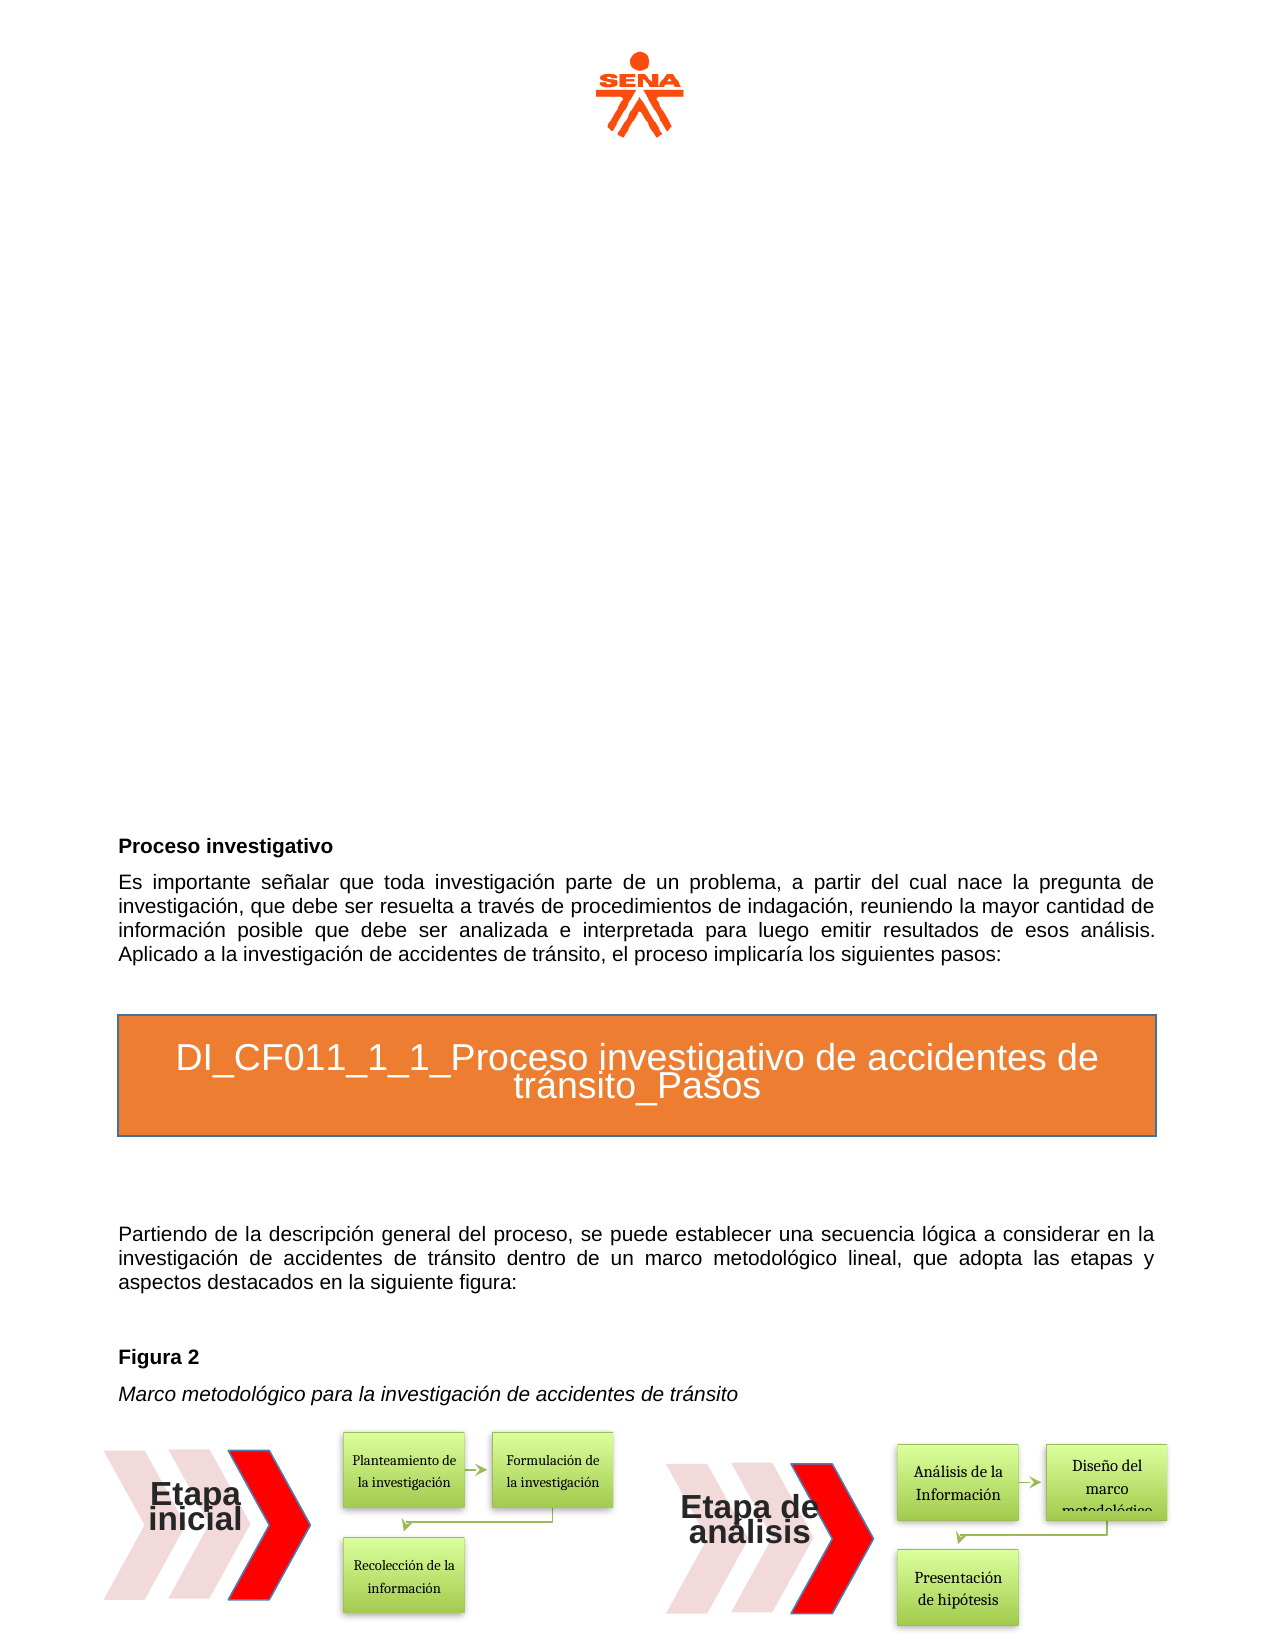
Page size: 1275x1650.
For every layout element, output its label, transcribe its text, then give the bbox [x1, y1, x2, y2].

text Figura 2 [118, 1343, 1157, 1369]
picture [585, 48, 690, 142]
text Proceso investigativo [118, 833, 1157, 857]
text Partiendo de la descripción general del proceso, se puede establecer una secuencia lógica a considerar en la investigación de accidentes de tránsito dentro de un marco metodológico lineal, que adopta las etapas y aspectos destacados en la siguiente figura: [118, 1222, 1157, 1294]
text Es importante señalar que toda investigación parte de un problema, a partir del cual nace la pregunta de investigación, que debe ser resuelta a través de procedimientos de indagación, reuniendo la mayor cantidad de información posible que debe ser analizada e interpretada para luego emitir resultados de esos análisis. Aplicado a la investigación de accidentes de tránsito, el proceso implicaría los siguientes pasos: [118, 870, 1157, 966]
text Marco metodológico para la investigación de accidentes de tránsito [118, 1382, 1157, 1406]
